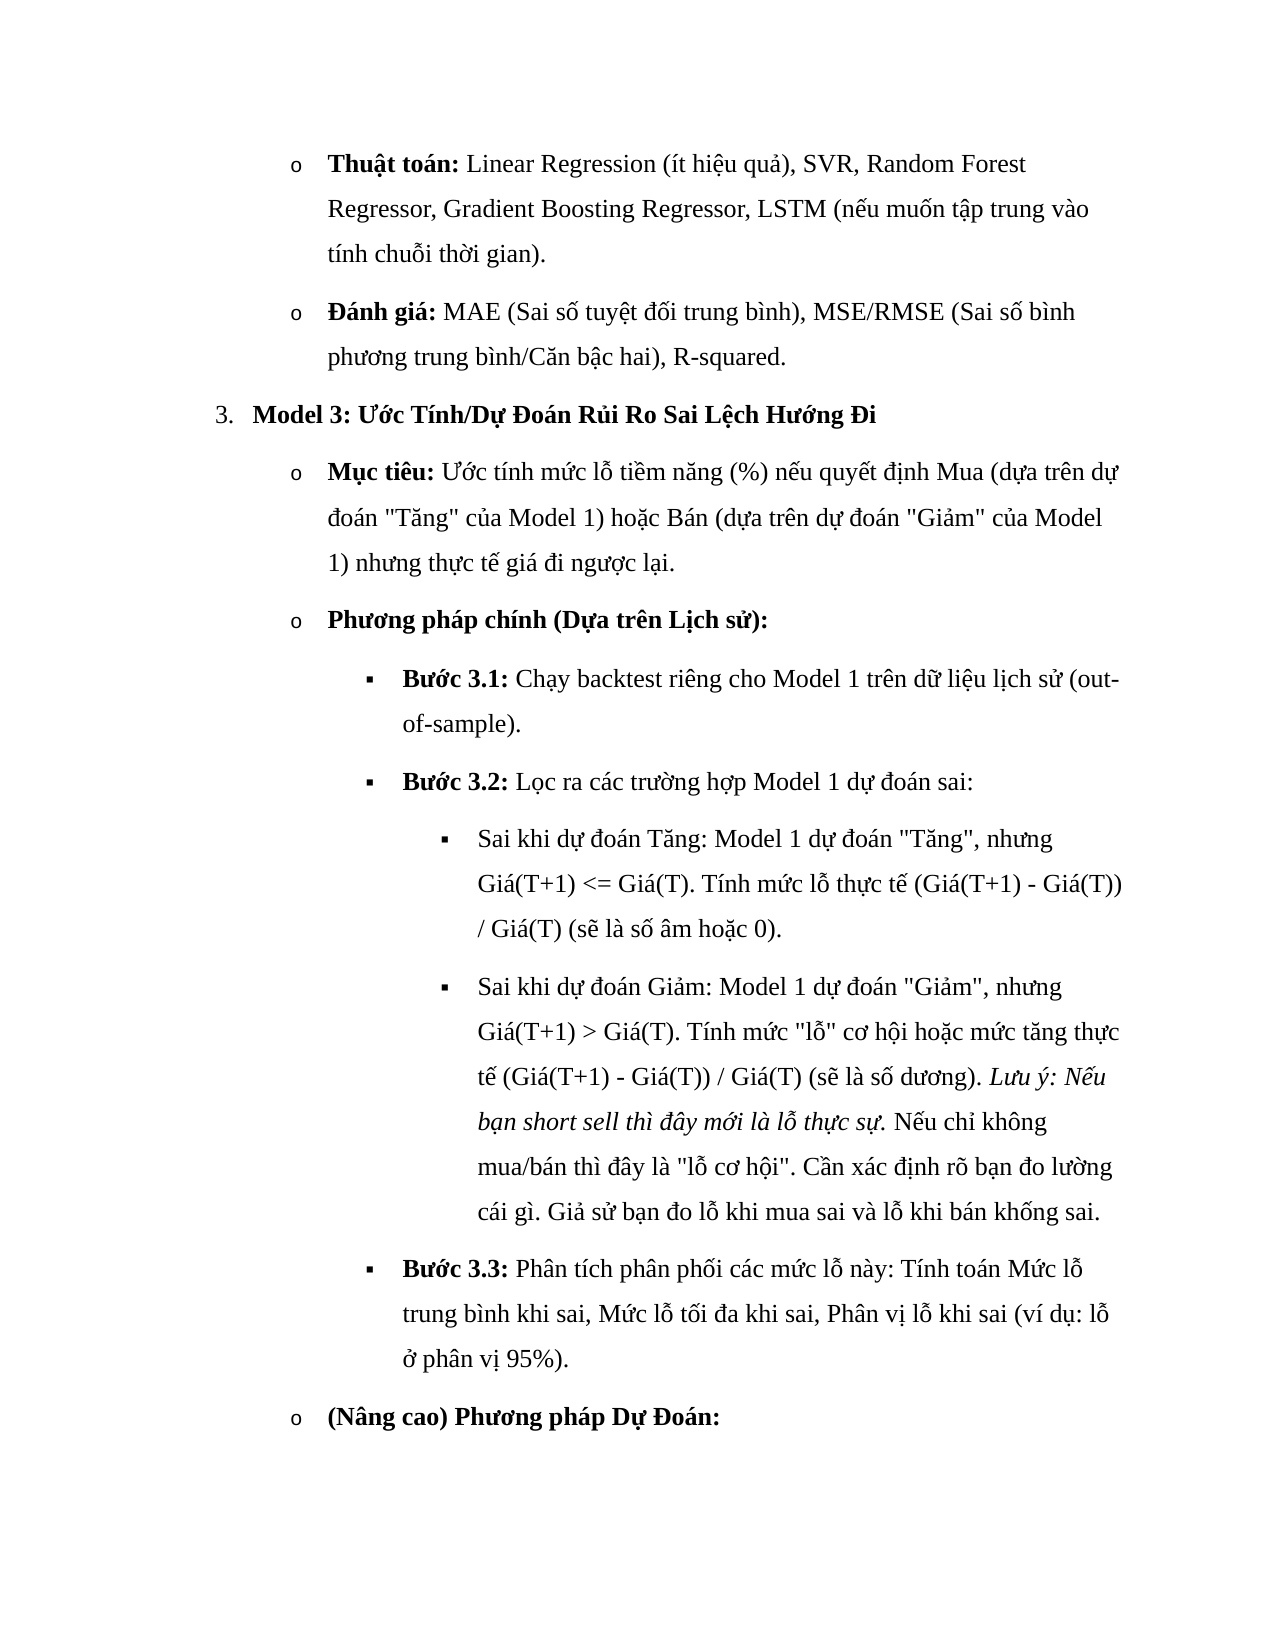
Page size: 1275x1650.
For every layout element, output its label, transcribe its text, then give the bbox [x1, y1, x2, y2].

list Model 3: Ước Tính/Dự Đoán Rủi Ro Sai Lệch Hướng Đi [215, 399, 1127, 429]
list (Nâng cao) Phương pháp Dự Đoán: [290, 1401, 1127, 1431]
list Đánh giá: MAE (Sai số tuyệt đối trung bình), MSE/RMSE (Sai số bình phương trung bình/Căn bậc hai), R-squared. [290, 296, 1127, 371]
list Bước 3.3: Phân tích phân phối các mức lỗ này: Tính toán Mức lỗ trung bình khi sai, Mức lỗ tối đa khi sai, Phân vị lỗ khi sai (ví dụ: lỗ ở phân vị 95%). [365, 1253, 1127, 1373]
list Sai khi dự đoán Giảm: Model 1 dự đoán "Giảm", nhưng Giá(T+1) > Giá(T). Tính mức "lỗ" cơ hội hoặc mức tăng thực tế (Giá(T+1) - Giá(T)) / Giá(T) (sẽ là số dương). Lưu ý: Nếu bạn short sell thì đây mới là lỗ thực sự. Nếu chỉ không mua/bán thì đây là "lỗ cơ hội". Cần xác định rõ bạn đo lường cái gì. Giả sử bạn đo lỗ khi mua sai và lỗ khi bán khống sai. [440, 971, 1127, 1226]
list Bước 3.1: Chạy backtest riêng cho Model 1 trên dữ liệu lịch sử (out-of-sample). [365, 663, 1127, 738]
list Mục tiêu: Ước tính mức lỗ tiềm năng (%) nếu quyết định Mua (dựa trên dự đoán "Tăng" của Model 1) hoặc Bán (dựa trên dự đoán "Giảm" của Model 1) nhưng thực tế giá đi ngược lại. [290, 456, 1127, 577]
list Sai khi dự đoán Tăng: Model 1 dự đoán "Tăng", nhưng Giá(T+1) <= Giá(T). Tính mức lỗ thực tế (Giá(T+1) - Giá(T)) / Giá(T) (sẽ là số âm hoặc 0). [440, 823, 1127, 943]
list Phương pháp chính (Dựa trên Lịch sử): [290, 604, 1127, 635]
list Thuật toán: Linear Regression (ít hiệu quả), SVR, Random Forest Regressor, Gradient Boosting Regressor, LSTM (nếu muốn tập trung vào tính chuỗi thời gian). [290, 148, 1127, 268]
list Bước 3.2: Lọc ra các trường hợp Model 1 dự đoán sai: [365, 766, 1127, 796]
